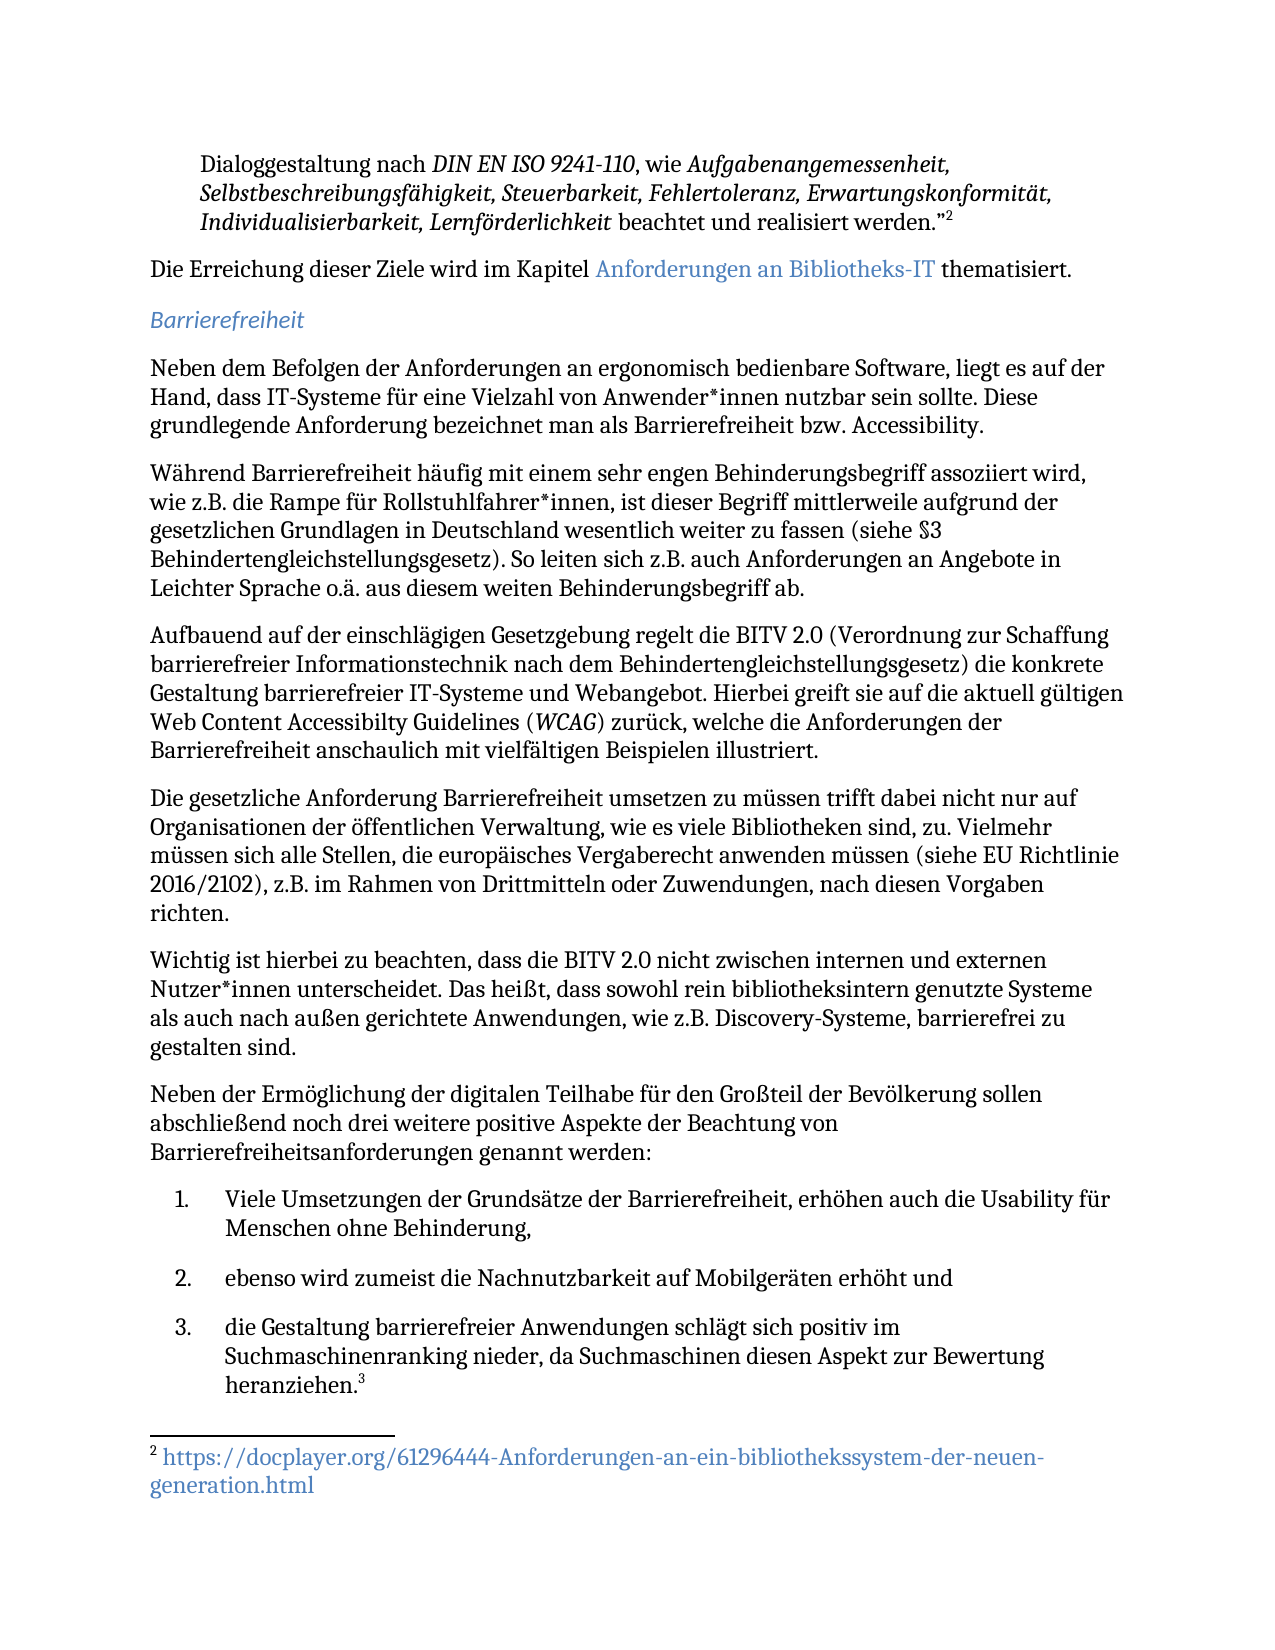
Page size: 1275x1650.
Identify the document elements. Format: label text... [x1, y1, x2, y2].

list ebenso wird zumeist die Nachnutzbarkeit auf Mobilgeräten erhöht und [175, 1263, 1125, 1292]
text Während Barrierefreiheit häufig mit einem sehr engen Behinderungsbegriff assoziiert wird, wie z.B. die Rampe für Rollstuhlfahrer*innen, ist dieser Begriff mittlerweile aufgrund der gesetzlichen Grundlagen in Deutschland wesentlich weiter zu fassen (siehe §3 Behindertengleichstellungsgesetz). So leiten sich z.B. auch Anforderungen an Angebote in Leichter Sprache o.ä. aus diesem weiten Behinderungsbegriff ab. [150, 459, 1125, 603]
text Die Erreichung dieser Ziele wird im Kapitel Anforderungen an Bibliotheks-IT thematisiert. [150, 255, 1125, 284]
list Viele Umsetzungen der Grundsätze der Barrierefreiheit, erhöhen auch die Usability für Menschen ohne Behinderung, [175, 1185, 1125, 1243]
list die Gestaltung barrierefreier Anwendungen schlägt sich positiv im Suchmaschinenranking nieder, da Suchmaschinen diesen Aspekt zur Bewertung heranziehen. [175, 1313, 1125, 1399]
text Wichtig ist hierbei zu beachten, dass die BITV 2.0 nicht zwischen internen und externen Nutzer*innen unterscheidet. Das heißt, dass sowohl rein bibliotheksintern genutzte Systeme als auch nach außen gerichtete Anwendungen, wie z.B. Discovery-Systeme, barrierefrei zu gestalten sind. [150, 946, 1125, 1061]
text Die gesetzliche Anforderung Barrierefreiheit umsetzen zu müssen trifft dabei nicht nur auf Organisationen der öffentlichen Verwaltung, wie es viele Bibliotheken sind, zu. Vielmehr müssen sich alle Stellen, die europäisches Vergaberecht anwenden müssen (siehe EU Richtlinie 2016/2102), z.B. im Rahmen von Drittmitteln oder Zuwendungen, nach diesen Vorgaben richten. [150, 784, 1125, 928]
subtitle Barrierefreiheit [150, 304, 1125, 335]
text Aufbauend auf der einschlägigen Gesetzgebung regelt die BITV 2.0 (Verordnung zur Schaffung barrierefreier Informationstechnik nach dem Behindertengleichstellungsgesetz) die konkrete Gestaltung barrierefreier IT-Systeme und Webangebot. Hierbei greift sie auf die aktuell gültigen Web Content Accessibilty Guidelines (WCAG) zurück, welche die Anforderungen der Barrierefreiheit anschaulich mit vielfältigen Beispielen illustriert. [150, 621, 1125, 765]
text Neben der Ermöglichung der digitalen Teilhabe für den Großteil der Bevölkerung sollen abschließend noch drei weitere positive Aspekte der Beachtung von Barrierefreiheitsanforderungen genannt werden: [150, 1080, 1125, 1166]
text Neben dem Befolgen der Anforderungen an ergonomisch bedienbare Software, liegt es auf der Hand, dass IT-Systeme für eine Vielzahl von Anwender*innen nutzbar sein sollte. Diese grundlegende Anforderung bezeichnet man als Barrierefreiheit bzw. Accessibility. [150, 354, 1125, 440]
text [200, 150, 1075, 236]
